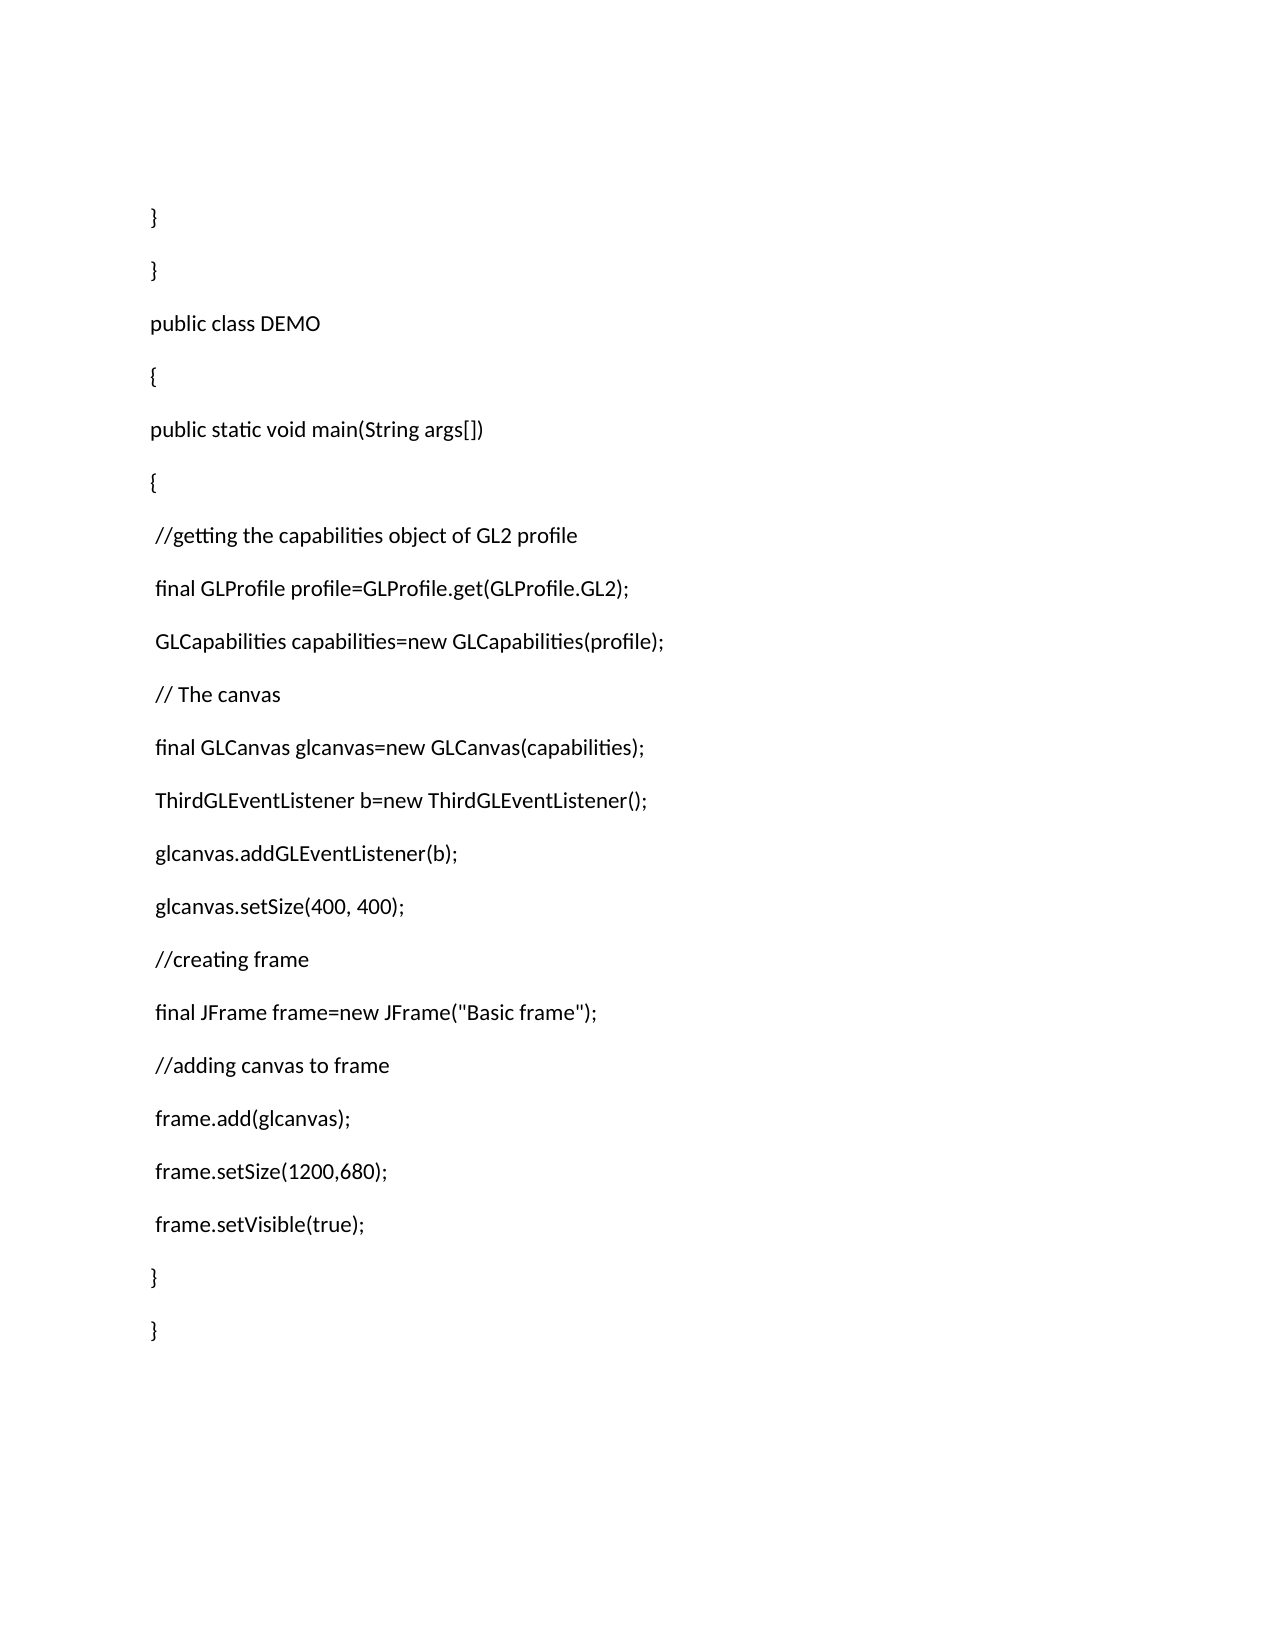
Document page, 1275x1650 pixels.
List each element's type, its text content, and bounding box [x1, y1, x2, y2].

text public class DEMO [150, 309, 1125, 337]
text //getting the capabilities object of GL2 profile [150, 521, 1125, 549]
text final JFrame frame=new JFrame("Basic frame"); [150, 998, 1125, 1026]
text //adding canvas to frame [150, 1051, 1125, 1079]
text glcanvas.setSize(400, 400); [150, 892, 1125, 920]
text public static void main(String args[]) [150, 415, 1125, 443]
text } [150, 1263, 1125, 1291]
text { [150, 362, 1125, 390]
text glcanvas.addGLEventListener(b); [150, 839, 1125, 867]
text final GLProfile profile=GLProfile.get(GLProfile.GL2); [150, 574, 1125, 602]
text { [150, 468, 1125, 496]
text frame.setVisible(true); [150, 1210, 1125, 1238]
text // The canvas [150, 680, 1125, 708]
text ThirdGLEventListener b=new ThirdGLEventListener(); [150, 786, 1125, 814]
text frame.setSize(1200,680); [150, 1157, 1125, 1185]
text //creating frame [150, 945, 1125, 973]
text frame.add(glcanvas); [150, 1104, 1125, 1132]
text GLCapabilities capabilities=new GLCapabilities(profile); [150, 627, 1125, 655]
text } [150, 203, 1125, 231]
text } [150, 1316, 1125, 1344]
text } [150, 256, 1125, 284]
text final GLCanvas glcanvas=new GLCanvas(capabilities); [150, 733, 1125, 761]
